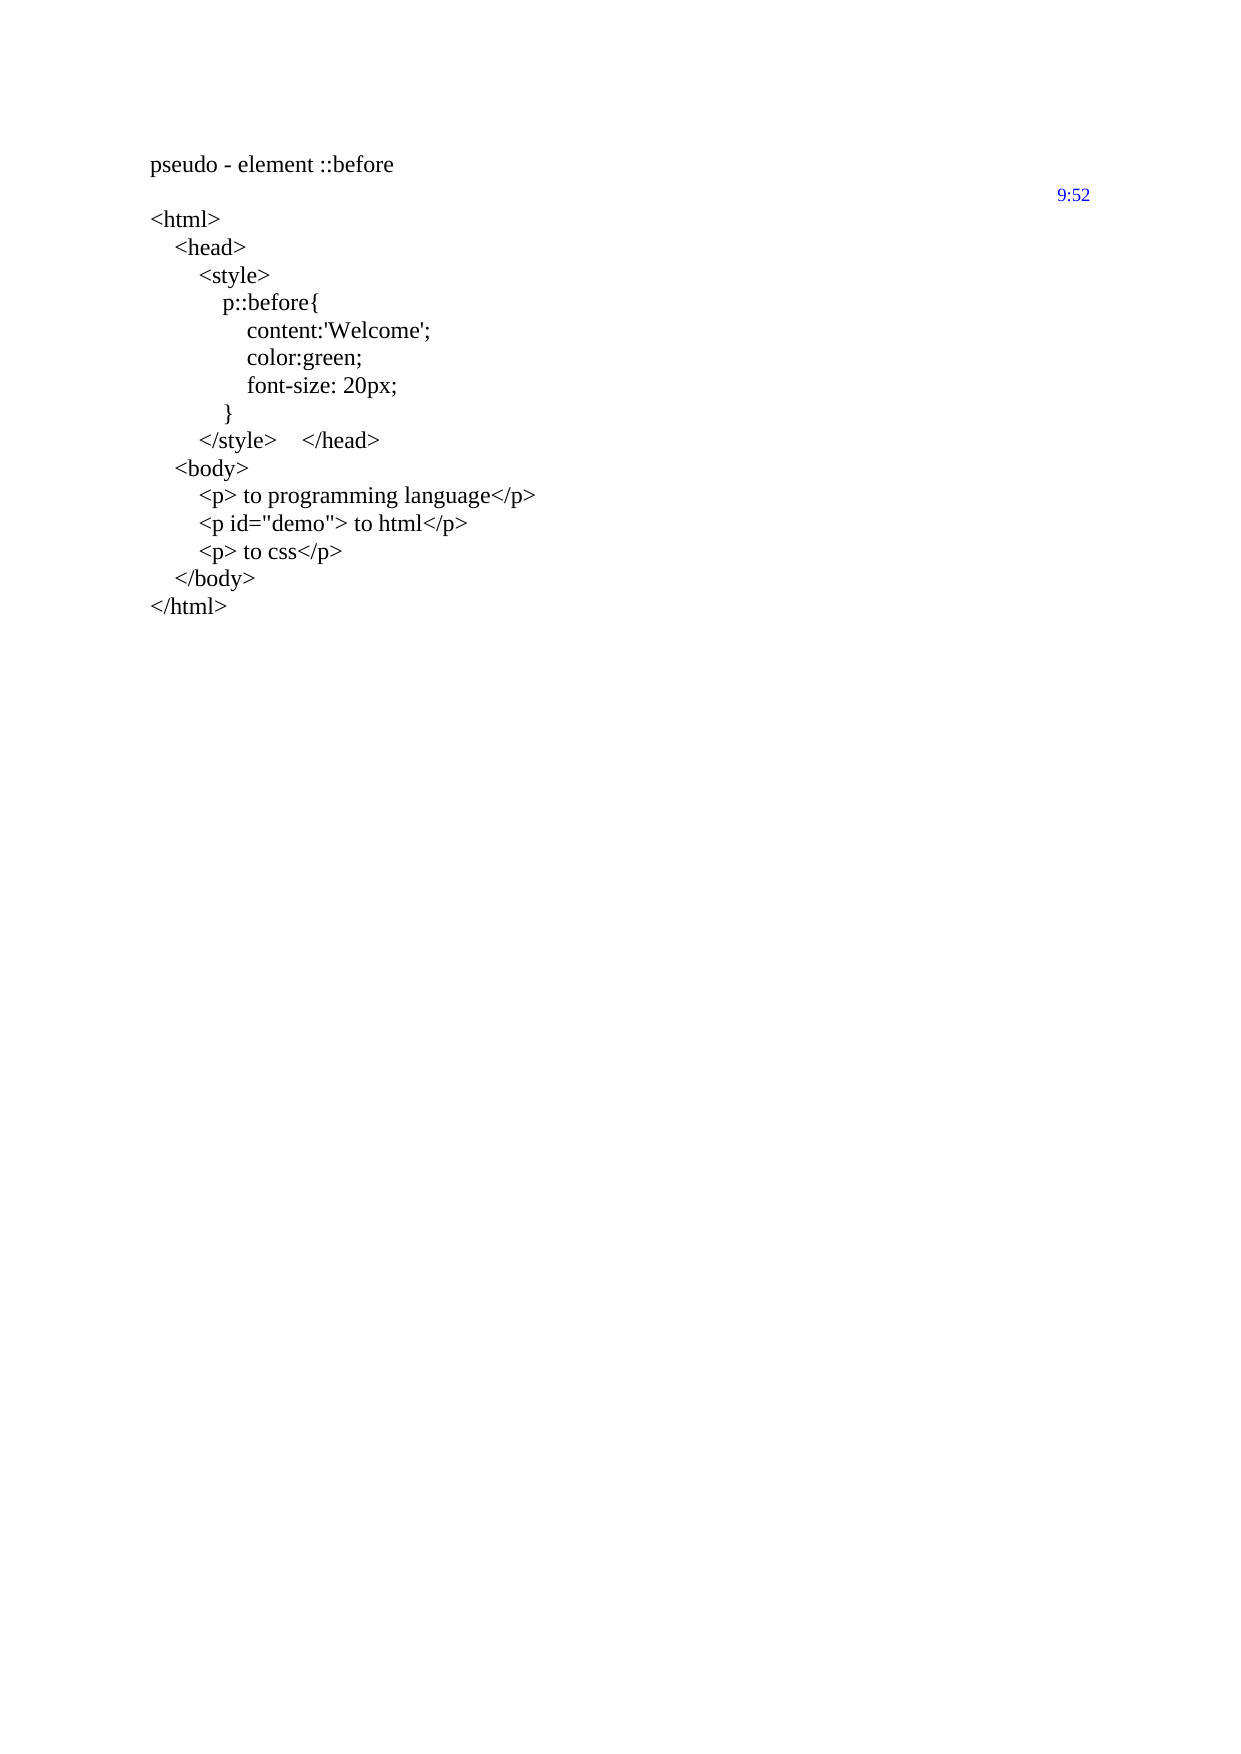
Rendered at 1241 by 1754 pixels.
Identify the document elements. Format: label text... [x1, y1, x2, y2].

text 9:52 [150, 184, 1090, 205]
text <html> <head> <style> p::before{ content:'Welcome'; color:green; font-size: 20px; } </style> </head> <body> <p> to programming language</p> <p id="demo"> to html</p> <p> to css</p> </body> </html> [150, 205, 1090, 619]
text pseudo - element ::before [150, 150, 1090, 178]
